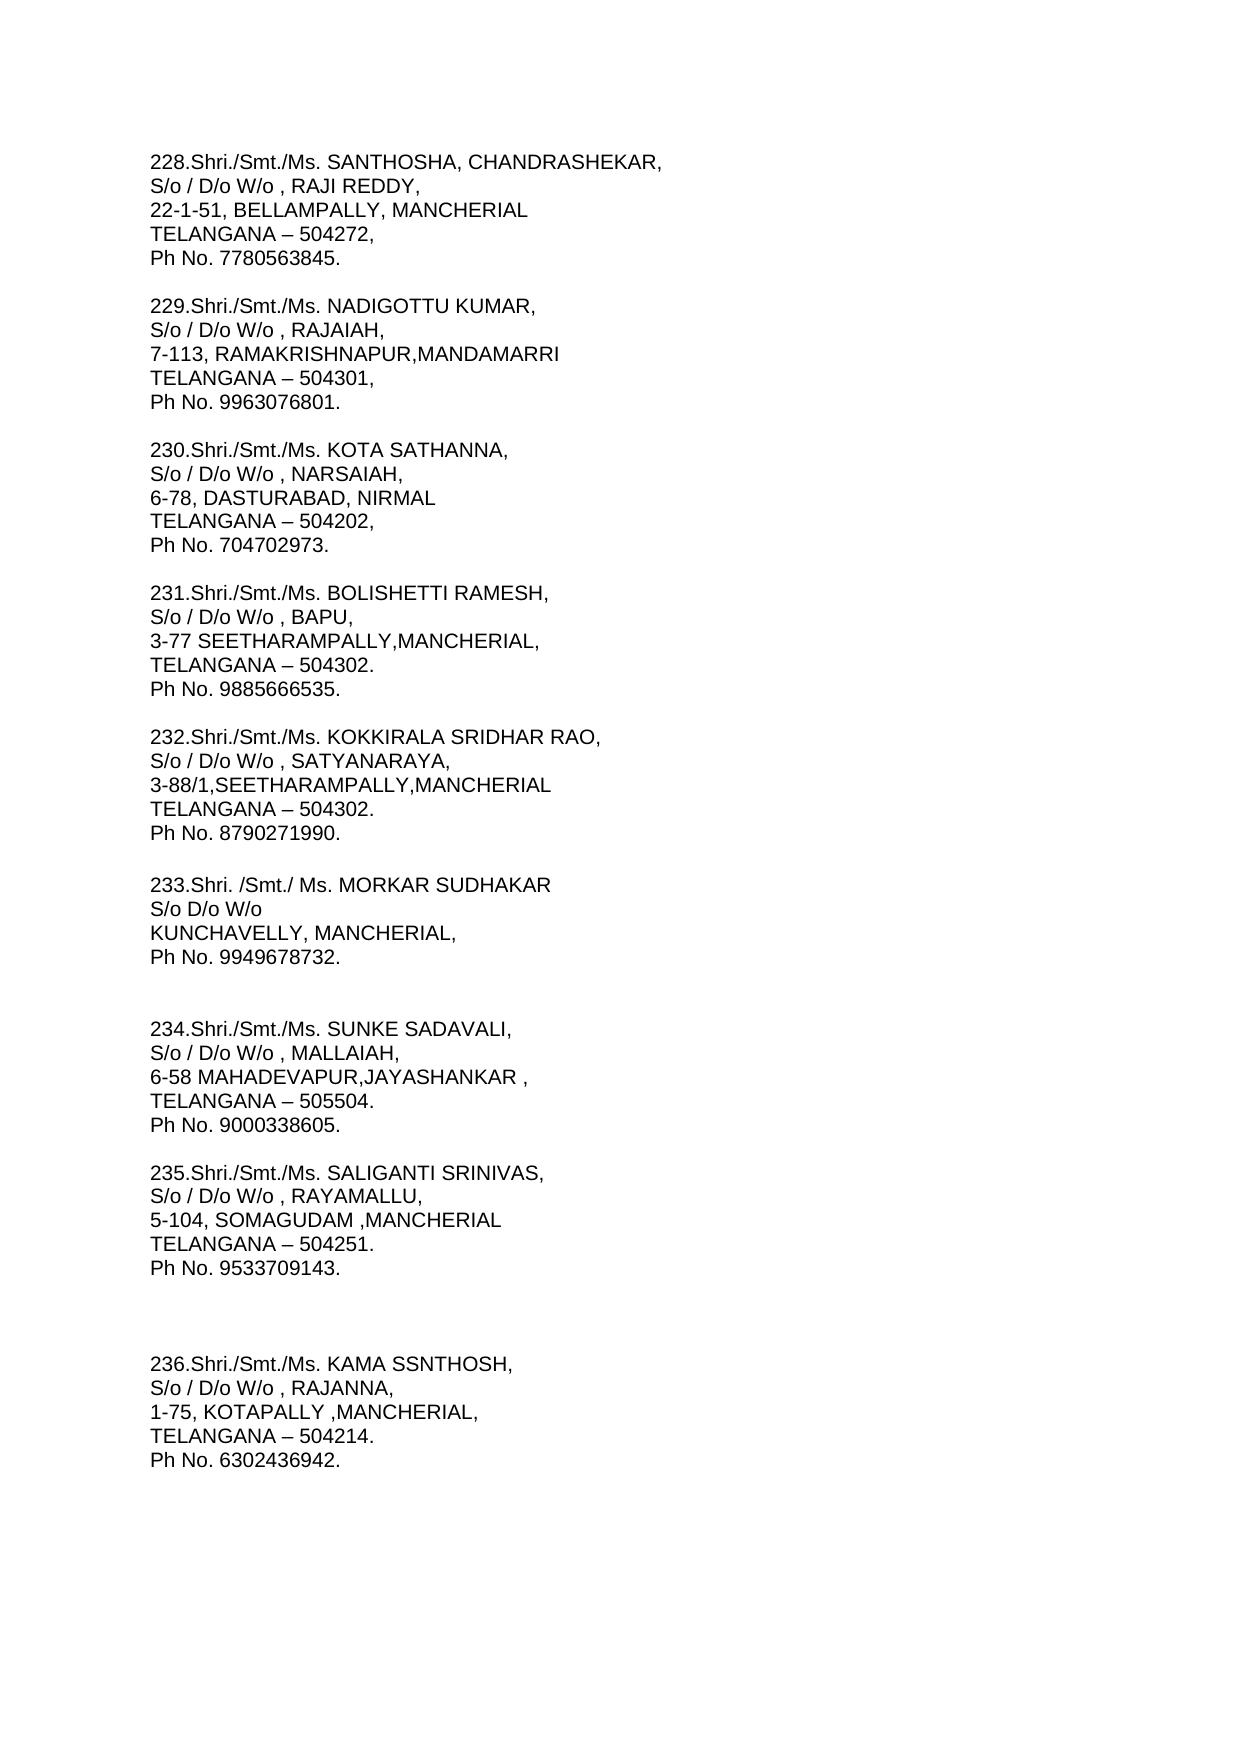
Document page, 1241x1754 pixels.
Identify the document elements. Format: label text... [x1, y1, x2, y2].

text TELANGANA – 504272, [150, 222, 1090, 246]
text S/o / D/o W/o , MALLAIAH, [150, 1041, 1090, 1064]
text Ph No. 9885666535. [150, 677, 1090, 701]
text Ph No. 6302436942. [150, 1448, 1090, 1472]
text Ph No. 9949678732. [150, 945, 1090, 969]
text 7-113, RAMAKRISHNAPUR,MANDAMARRI [150, 342, 1090, 366]
text Ph No. 7780563845. [150, 246, 1090, 270]
text Ph No. 9963076801. [150, 389, 1090, 413]
text S/o / D/o W/o , SATYANARAYA, [150, 749, 1090, 773]
text Ph No. 704702973. [150, 533, 1090, 557]
text Ph No. 9000338605. [150, 1112, 1090, 1136]
text TELANGANA – 505504. [150, 1088, 1090, 1112]
text 1-75, KOTAPALLY ,MANCHERIAL, [150, 1400, 1090, 1424]
text 3-88/1,SEETHARAMPALLY,MANCHERIAL [150, 773, 1090, 797]
text 232.Shri./Smt./Ms. KOKKIRALA SRIDHAR RAO, [150, 725, 1090, 749]
text Ph No. 9533709143. [150, 1256, 1090, 1280]
text 6-78, DASTURABAD, NIRMAL [150, 485, 1090, 509]
text 5-104, SOMAGUDAM ,MANCHERIAL [150, 1208, 1090, 1232]
text 22-1-51, BELLAMPALLY, MANCHERIAL [150, 198, 1090, 222]
text 234.Shri./Smt./Ms. SUNKE SADAVALI, [150, 1017, 1090, 1041]
text S/o / D/o W/o , RAYAMALLU, [150, 1184, 1090, 1208]
text TELANGANA – 504214. [150, 1424, 1090, 1448]
text S/o / D/o W/o , NARSAIAH, [150, 461, 1090, 485]
text 229.Shri./Smt./Ms. NADIGOTTU KUMAR, [150, 294, 1090, 318]
text TELANGANA – 504301, [150, 366, 1090, 389]
text S/o D/o W/o [150, 897, 1090, 921]
text TELANGANA – 504302. [150, 797, 1090, 821]
text S/o / D/o W/o , RAJI REDDY, [150, 174, 1090, 198]
text KUNCHAVELLY, MANCHERIAL, [150, 921, 1090, 945]
text Ph No. 8790271990. [150, 821, 1090, 845]
text TELANGANA – 504251. [150, 1232, 1090, 1256]
text 233.Shri. /Smt./ Ms. MORKAR SUDHAKAR [150, 873, 1090, 897]
text TELANGANA – 504202, [150, 509, 1090, 533]
text 231.Shri./Smt./Ms. BOLISHETTI RAMESH, [150, 581, 1090, 605]
text 230.Shri./Smt./Ms. KOTA SATHANNA, [150, 437, 1090, 461]
text S/o / D/o W/o , RAJANNA, [150, 1376, 1090, 1400]
text 236.Shri./Smt./Ms. KAMA SSNTHOSH, [150, 1352, 1090, 1376]
text 228.Shri./Smt./Ms. SANTHOSHA, CHANDRASHEKAR, [150, 150, 1090, 174]
text 235.Shri./Smt./Ms. SALIGANTI SRINIVAS, [150, 1160, 1090, 1184]
text 3-77 SEETHARAMPALLY,MANCHERIAL, [150, 629, 1090, 653]
text TELANGANA – 504302. [150, 653, 1090, 677]
text S/o / D/o W/o , BAPU, [150, 605, 1090, 629]
text S/o / D/o W/o , RAJAIAH, [150, 318, 1090, 342]
text 6-58 MAHADEVAPUR,JAYASHANKAR , [150, 1064, 1090, 1088]
